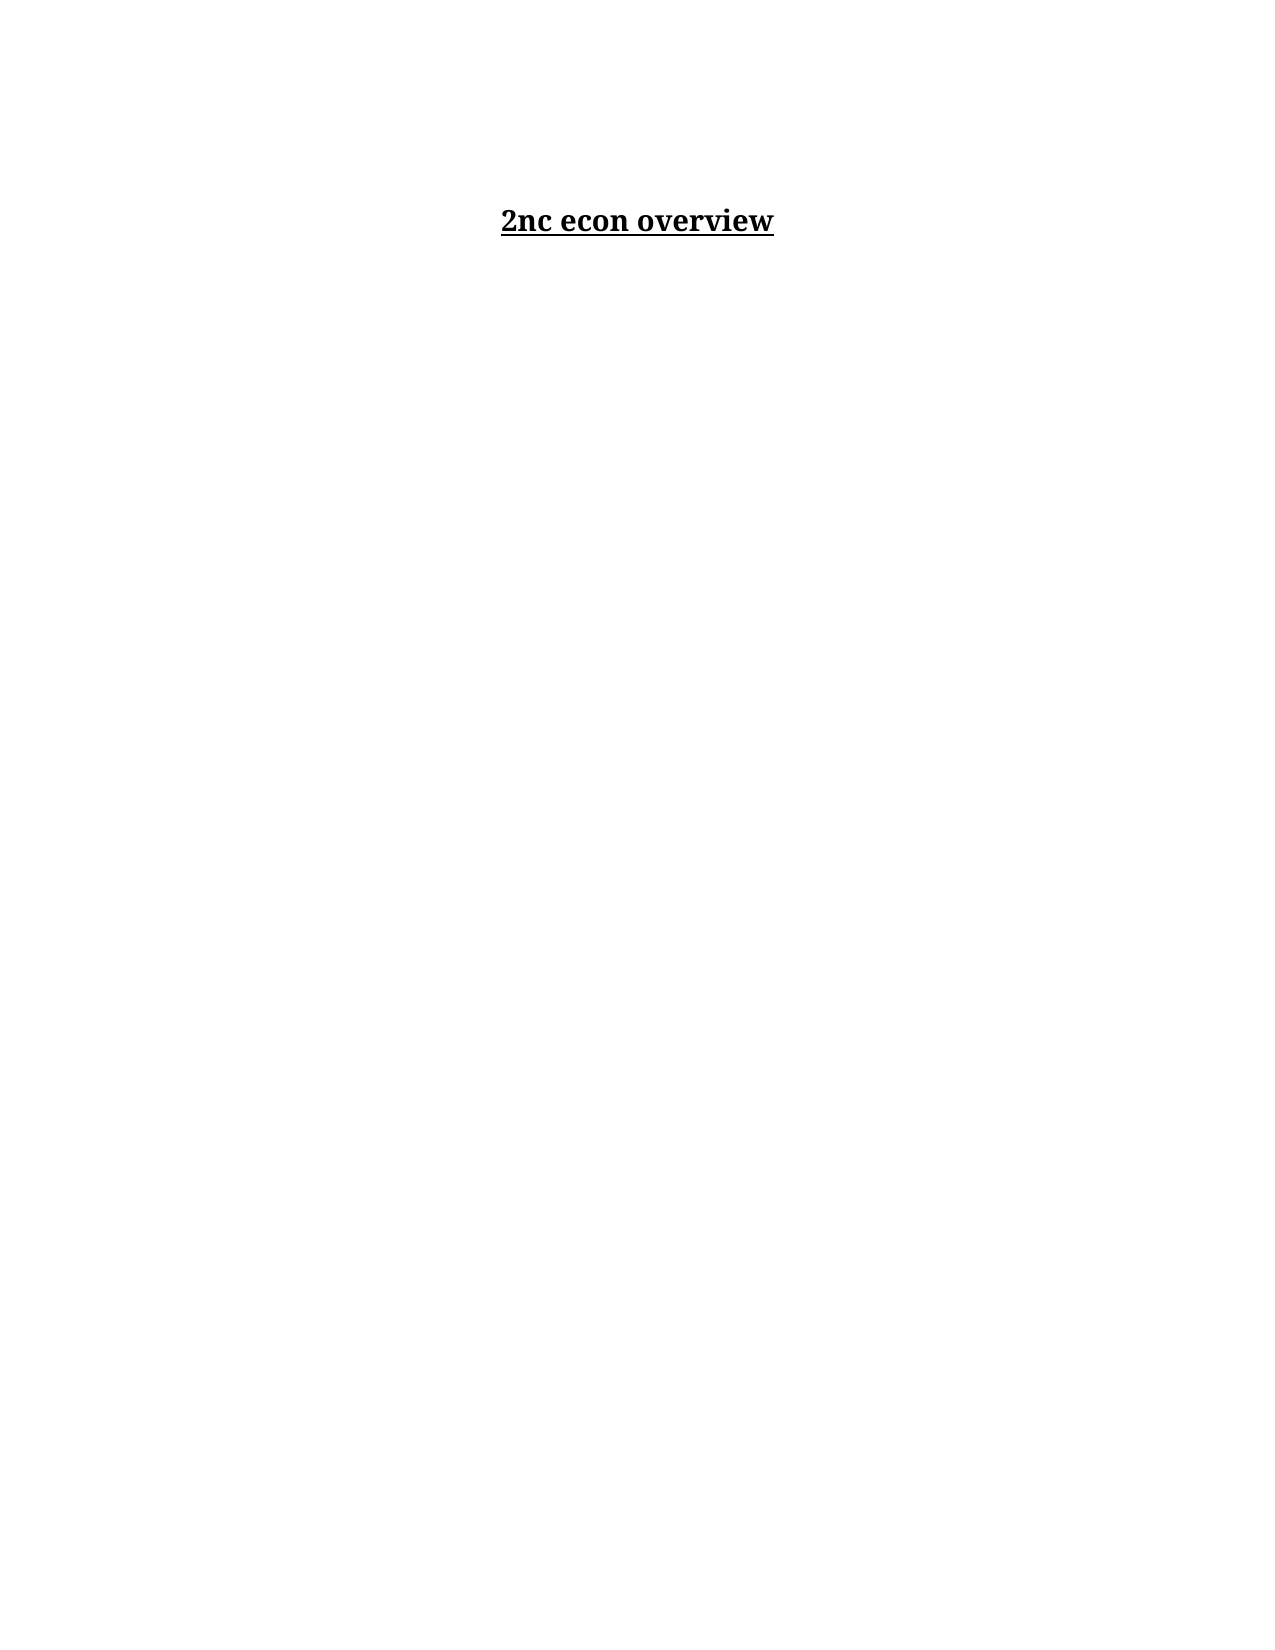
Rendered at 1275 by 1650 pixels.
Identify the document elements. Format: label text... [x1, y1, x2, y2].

subtitle 2nc econ overview [150, 200, 1125, 240]
